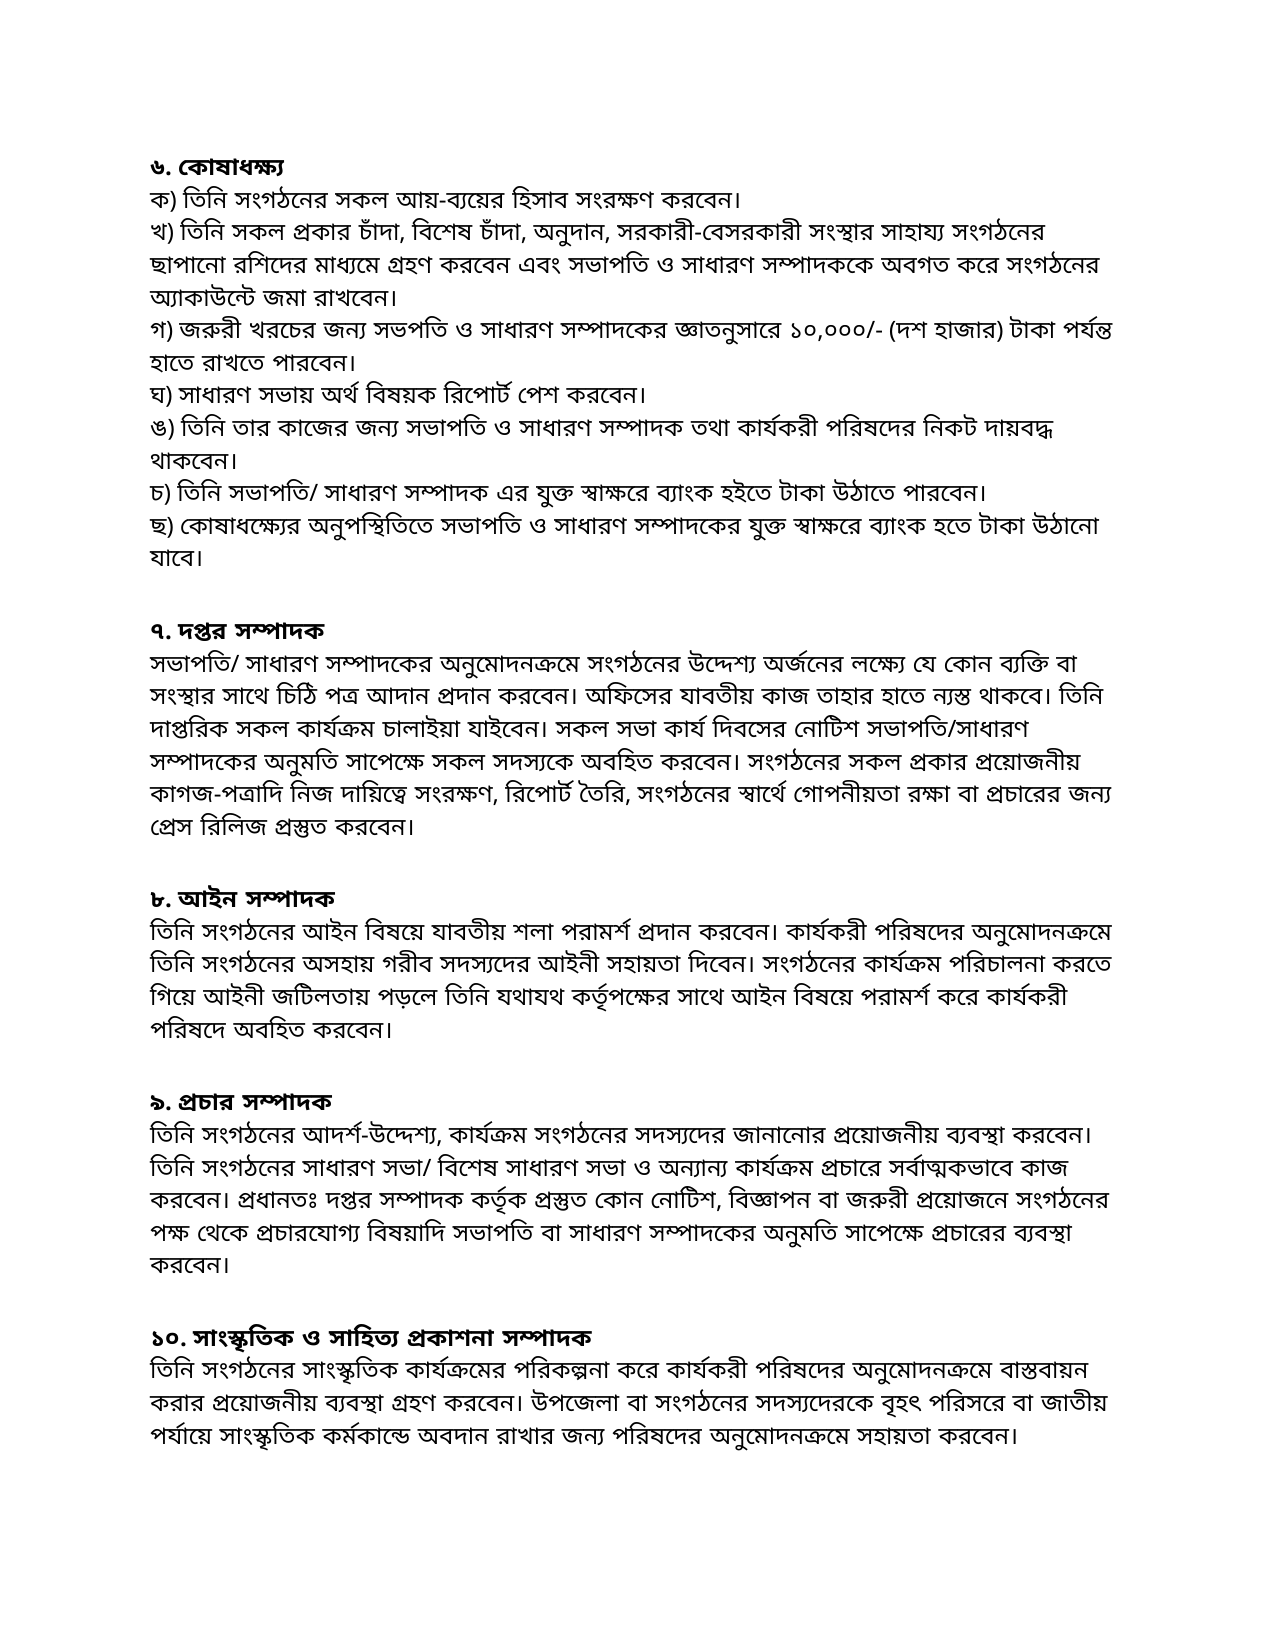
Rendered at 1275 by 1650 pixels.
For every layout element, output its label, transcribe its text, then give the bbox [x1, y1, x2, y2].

text ৭. দপ্তর সম্পাদক সভাপতি/ সাধারণ সম্পাদকের অনুমোদনক্রমে সংগঠনের উদ্দেশ্য অর্জনের লক্ষ্যে যে কোন ব্যক্তি বা সংস্থার সাথে চিঠি পত্র আদান প্রদান করবেন। অফিসের যাবতীয় কাজ তাহার হাতে ন্যস্ত থাকবে। তিনি দাপ্তরিক সকল কার্যক্রম চালাইয়া যাইবেন। সকল সভা কার্য দিবসের নোটিশ সভাপতি/সাধারণ সম্পাদকের অনুমতি সাপেক্ষে সকল সদস্যকে অবহিত করবেন। সংগঠনের সকল প্রকার প্রয়োজনীয় কাগজ-পত্রাদি নিজ দায়িত্বে সংরক্ষণ, রিপোর্ট তৈরি, সংগঠনের স্বার্থে গোপনীয়তা রক্ষা বা প্রচারের জন্য প্রেস রিলিজ প্রস্তুত করবেন। [150, 614, 1125, 842]
text ৮. আইন সম্পাদক তিনি সংগঠনের আইন বিষয়ে যাবতীয় শলা পরামর্শ প্রদান করবেন। কার্যকরী পরিষদের অনুমোদনক্রমে তিনি সংগঠনের অসহায় গরীব সদস্যদের আইনী সহায়তা দিবেন। সংগঠনের কার্যক্রম পরিচালনা করতে গিয়ে আইনী জটিলতায় পড়লে তিনি যথাযথ কর্তৃপক্ষের সাথে আইন বিষয়ে পরামর্শ করে কার্যকরী পরিষদে অবহিত করবেন। [150, 882, 1125, 1045]
text ৬. কোষাধক্ষ্য ক) তিনি সংগঠনের সকল আয়-ব্যয়ের হিসাব সংরক্ষণ করবেন। খ) তিনি সকল প্রকার চাঁদা, বিশেষ চাঁদা, অনুদান, সরকারী-বেসরকারী সংস্থার সাহায্য সংগঠনের ছাপানো রশিদের মাধ্যমে গ্রহণ করবেন এবং সভাপতি ও সাধারণ সম্পাদককে অবগত করে সংগঠনের অ্যাকাউন্টে জমা রাখবেন। গ) জরুরী খরচের জন্য সভপতি ও সাধারণ সম্পাদকের জ্ঞাতনুসারে ১০,০০০/- (দশ হাজার) টাকা পর্যন্ত হাতে রাখতে পারবেন। ঘ) সাধারণ সভায় অর্থ বিষয়ক রিপোর্ট পেশ করবেন। ঙ) তিনি তার কাজের জন্য সভাপতি ও সাধারণ সম্পাদক তথা কার্যকরী পরিষদের নিকট দায়বদ্ধ থাকবেন। চ) তিনি সভাপতি/ সাধারণ সম্পাদক এর যুক্ত স্বাক্ষরে ব্যাংক হইতে টাকা উঠাতে পারবেন। ছ) কোষাধক্ষ্যের অনুপস্থিতিতে সভাপতি ও সাধারণ সম্পাদকের যুক্ত স্বাক্ষরে ব্যাংক হতে টাকা উঠানো যাবে। [150, 150, 1125, 574]
text ৯. প্রচার সম্পাদক তিনি সংগঠনের আদর্শ-উদ্দেশ্য, কার্যক্রম সংগঠনের সদস্যদের জানানোর প্রয়োজনীয় ব্যবস্থা করবেন। তিনি সংগঠনের সাধারণ সভা/ বিশেষ সাধারণ সভা ও অন্যান্য কার্যক্রম প্রচারে সর্বাত্মকভাবে কাজ করবেন। প্রধানতঃ দপ্তর সম্পাদক কর্তৃক প্রস্তুত কোন নোটিশ, বিজ্ঞাপন বা জরুরী প্রয়োজনে সংগঠনের পক্ষ থেকে প্রচারযোগ্য বিষয়াদি সভাপতি বা সাধারণ সম্পাদকের অনুমতি সাপেক্ষে প্রচারের ব্যবস্থা করবেন। [150, 1085, 1125, 1281]
text ১০. সাংস্কৃতিক ও সাহিত্য প্রকাশনা সম্পাদক তিনি সংগঠনের সাংস্কৃতিক কার্যক্রমের পরিকল্পনা করে কার্যকরী পরিষদের অনুমোদনক্রমে বাস্তবায়ন করার প্রয়োজনীয় ব্যবস্থা গ্রহণ করবেন। উপজেলা বা সংগঠনের সদস্যদেরকে বৃহৎ পরিসরে বা জাতীয় পর্যায়ে সাংস্কৃতিক কর্মকান্ডে অবদান রাখার জন্য পরিষদের অনুমোদনক্রমে সহায়তা করবেন। [150, 1321, 1125, 1451]
